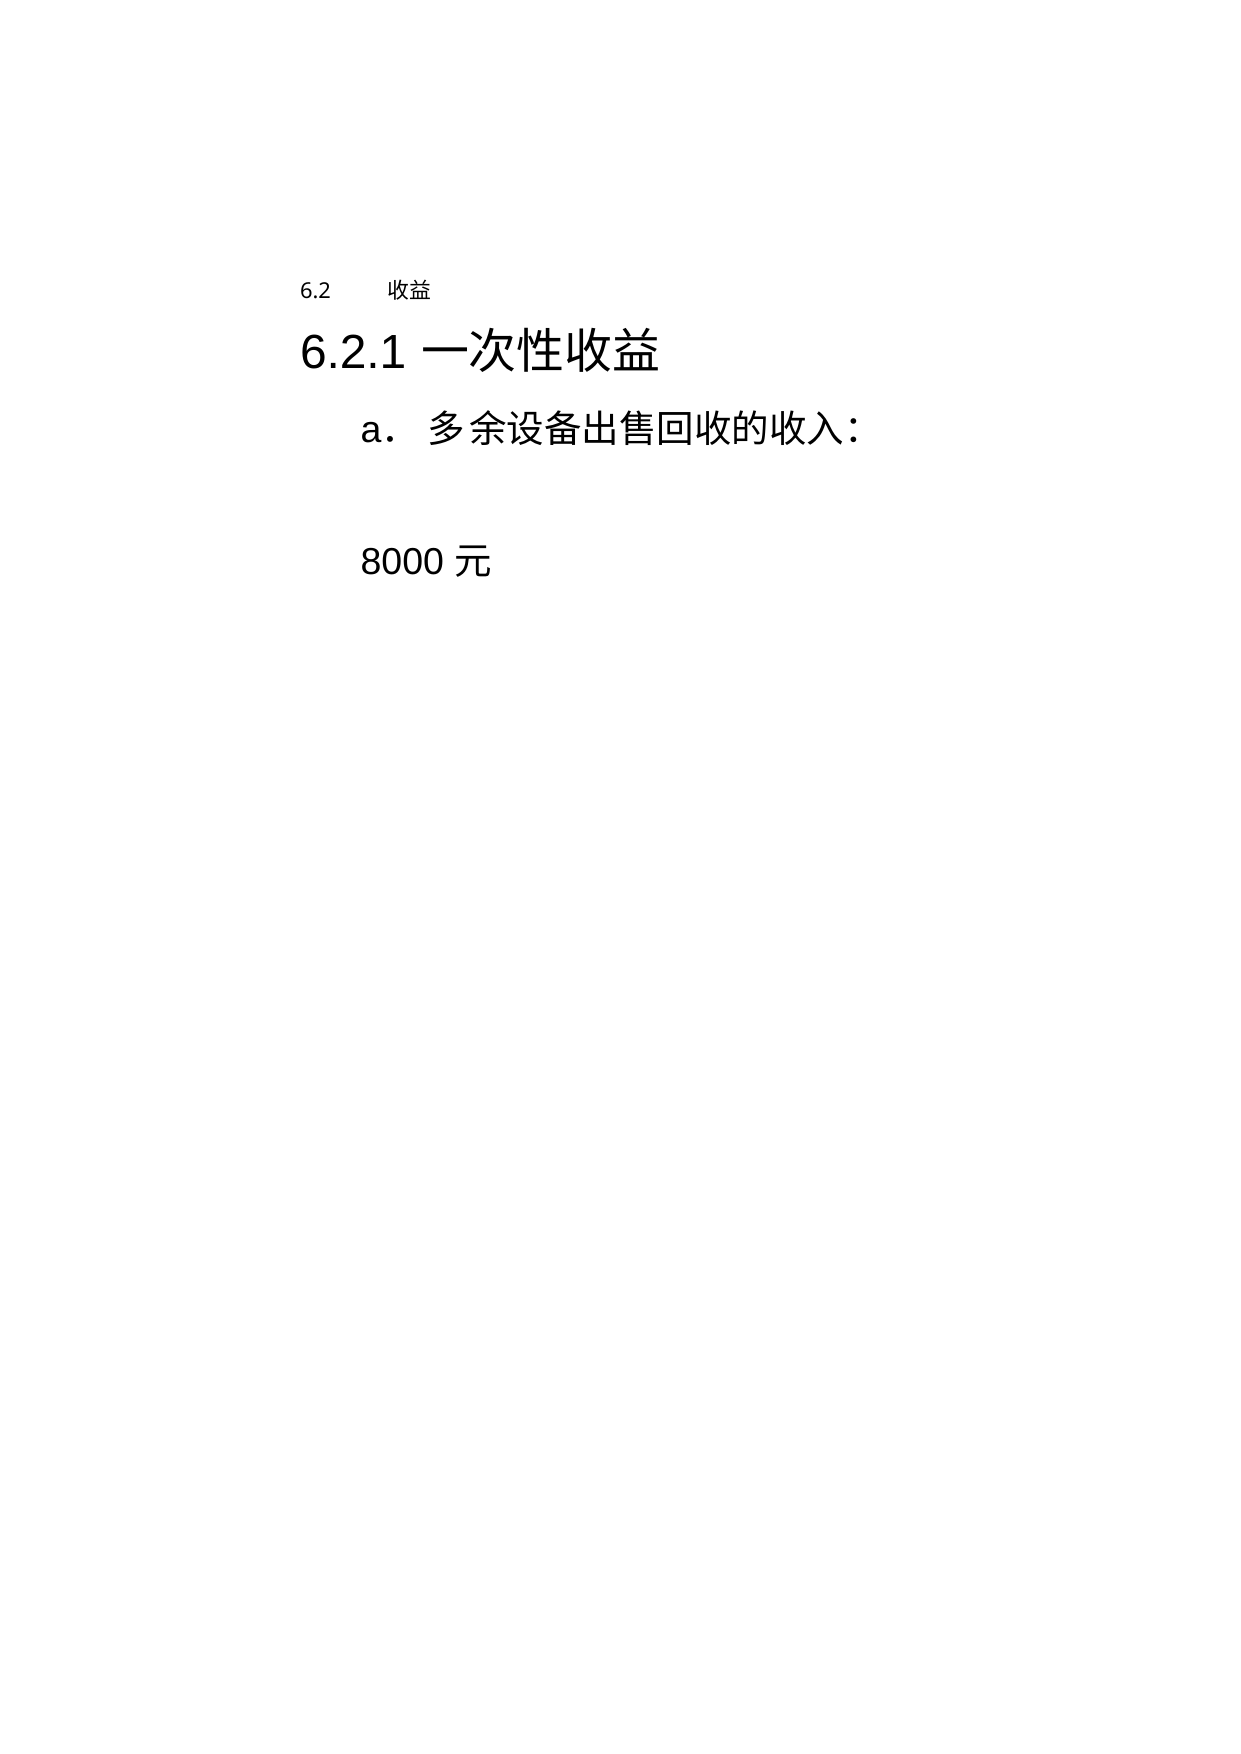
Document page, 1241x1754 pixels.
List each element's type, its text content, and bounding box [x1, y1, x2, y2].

subtitle 一次性收益 [300, 313, 955, 382]
subtitle 收益 [300, 273, 955, 305]
text a． 多余设备出售回收的收入： 8000 元 [360, 399, 955, 585]
